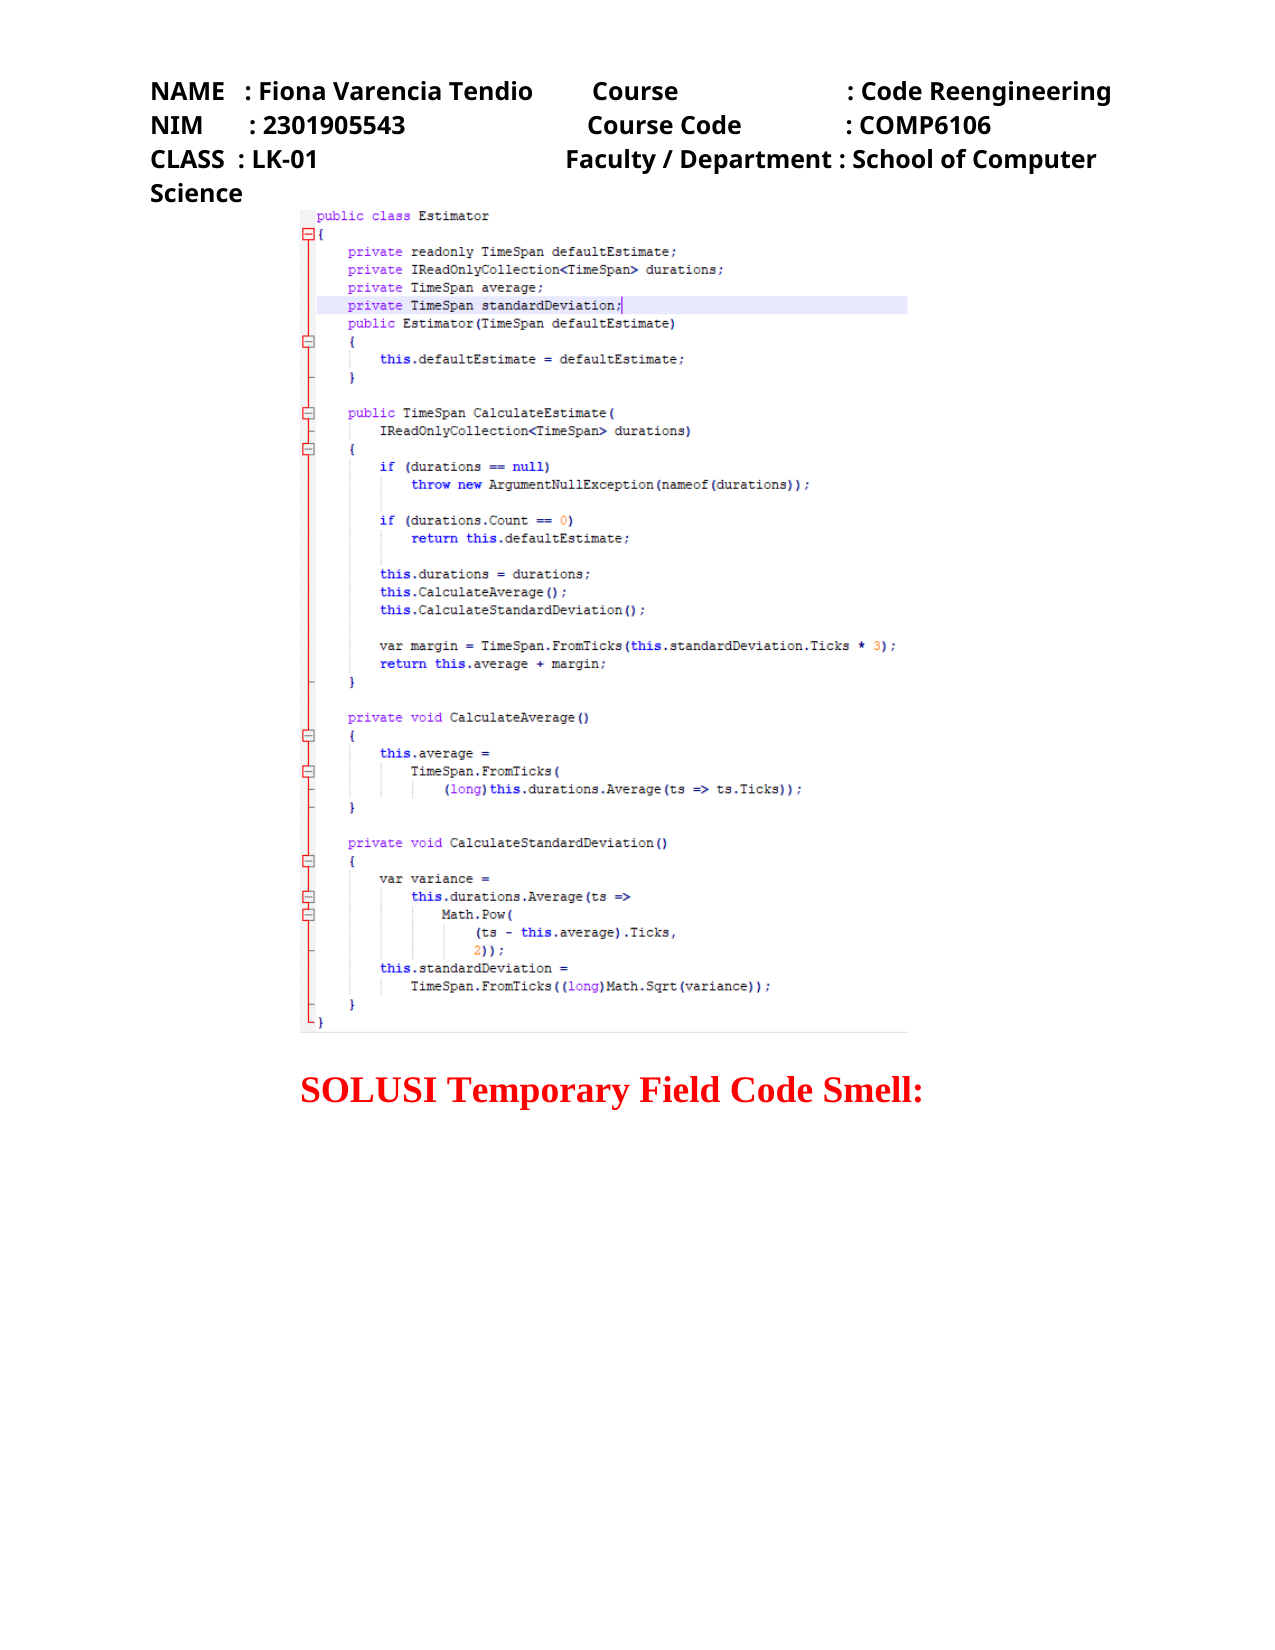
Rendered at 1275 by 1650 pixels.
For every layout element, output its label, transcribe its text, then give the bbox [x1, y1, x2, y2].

text SOLUSI Temporary Field Code Smell: [300, 1067, 1125, 1110]
picture [299, 210, 908, 1033]
